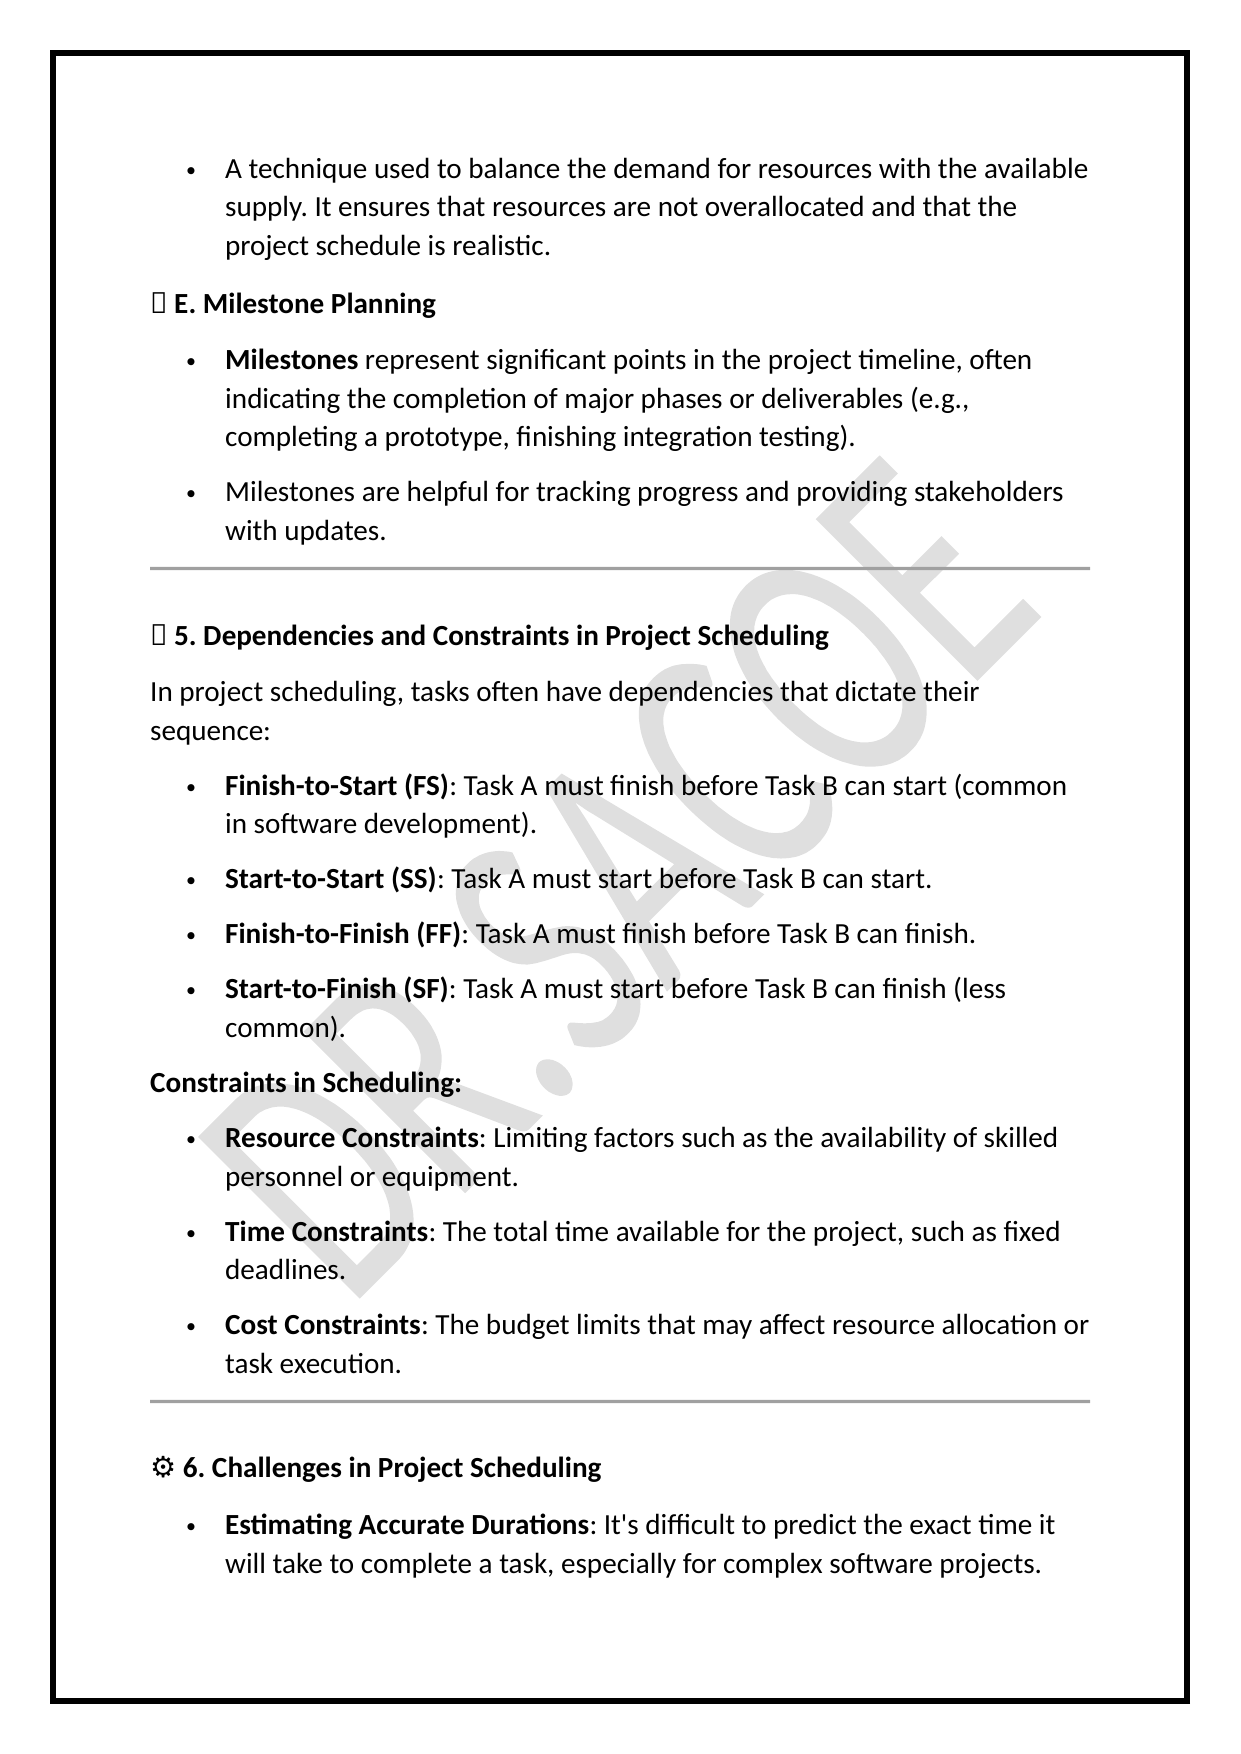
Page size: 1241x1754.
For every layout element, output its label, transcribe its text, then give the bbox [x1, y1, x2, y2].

text Constraints in Scheduling: [150, 1064, 1090, 1100]
list Time Constraints: The total time available for the project, such as fixed deadlines. [187, 1213, 1090, 1287]
list Estimating Accurate Durations: It's difficult to predict the exact time it will take to complete a task, especially for complex software projects. [187, 1506, 1090, 1580]
list Start-to-Start (SS): Task A must start before Task B can start. [187, 860, 1090, 896]
list Milestones are helpful for tracking progress and providing stakeholders with updates. [187, 473, 1090, 547]
list Resource Constraints: Limiting factors such as the availability of skilled personnel or equipment. [187, 1119, 1090, 1193]
text 🔄 5. Dependencies and Constraints in Project Scheduling [150, 614, 1090, 653]
list Finish-to-Finish (FF): Task A must finish before Task B can finish. [187, 916, 1090, 951]
text 🔹 E. Milestone Planning [150, 282, 1090, 322]
text ⚙️ 6. Challenges in Project Scheduling [150, 1447, 1090, 1486]
list Start-to-Finish (SF): Task A must start before Task B can finish (less common). [187, 971, 1090, 1045]
list Milestones represent significant points in the project timeline, often indicating the completion of major phases or deliverables (e.g., completing a prototype, finishing integration testing). [187, 341, 1090, 454]
list Cost Constraints: The budget limits that may affect resource allocation or task execution. [187, 1306, 1090, 1380]
list A technique used to balance the demand for resources with the available supply. It ensures that resources are not overallocated and that the project schedule is realistic. [187, 150, 1090, 262]
text In project scheduling, tasks often have dependencies that dictate their sequence: [150, 673, 1090, 747]
list Finish-to-Start (FS): Task A must finish before Task B can start (common in software development). [187, 767, 1090, 841]
